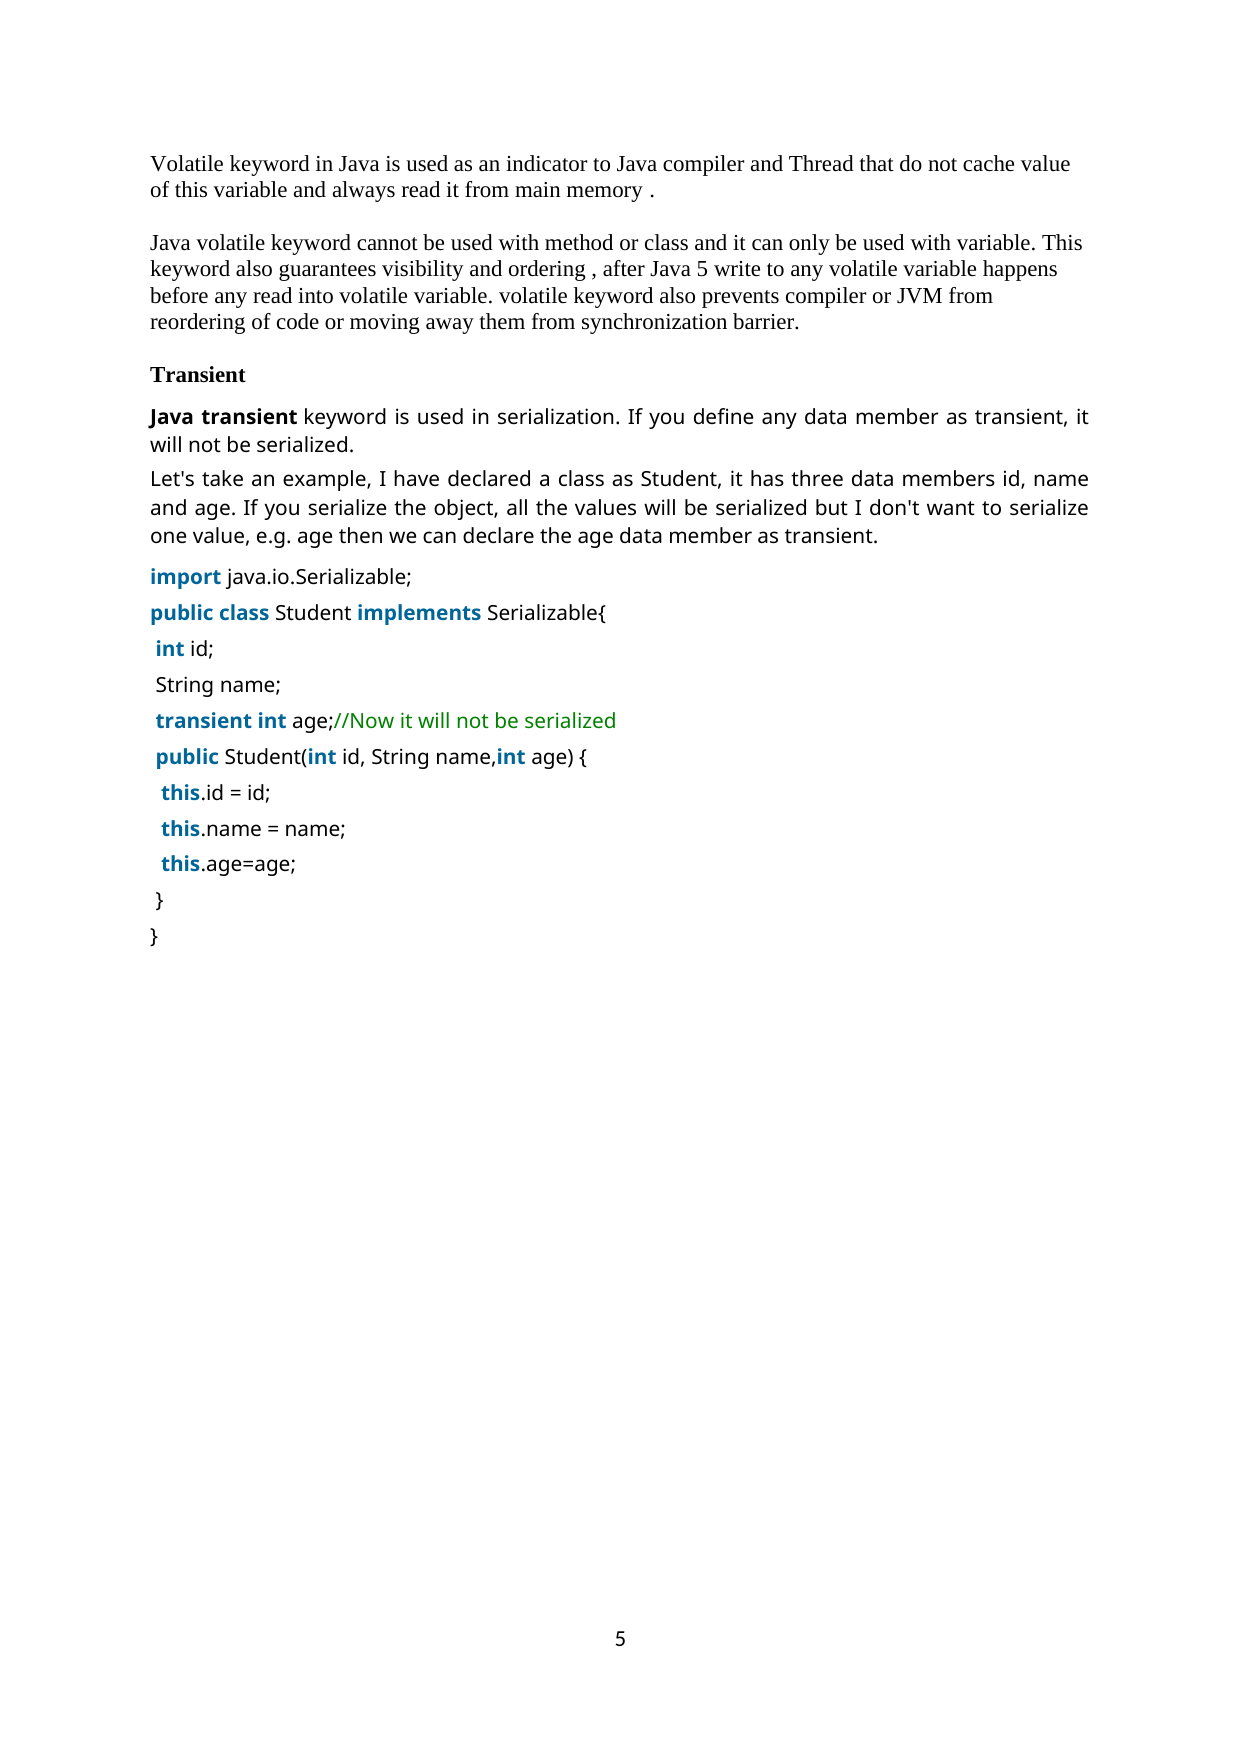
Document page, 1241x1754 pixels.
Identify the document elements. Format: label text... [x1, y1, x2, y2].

text this.age=age; [150, 842, 1090, 878]
text Let's take an example, I have declared a class as Student, it has three data members id, name and age. If you serialize the object, all the values will be serialized but I don't want to serialize one value, e.g. age then we can declare the age data member as transient. [150, 464, 1090, 549]
text Volatile keyword in Java is used as an indicator to Java compiler and Thread that do not cache value of this variable and always read it from main memory . Java volatile keyword cannot be used with method or class and it can only be used with variable. This keyword also guarantees visibility and ordering , after Java 5 write to any volatile variable happens before any read into volatile variable. volatile keyword also prevents compiler or JVM from reordering of code or moving away them from synchronization barrier. Transient [150, 150, 1085, 387]
text this.id = id; [150, 770, 1090, 806]
text public Student(int id, String name,int age) { [150, 734, 1090, 770]
text transient int age;//Now it will not be serialized [150, 698, 1090, 734]
text String name; [150, 662, 1090, 698]
text Java transient keyword is used in serialization. If you define any data member as transient, it will not be serialized. [150, 402, 1090, 459]
text } [150, 878, 1090, 914]
text public class Student implements Serializable{ [150, 591, 1090, 626]
text } [150, 914, 1090, 950]
text int id; [150, 626, 1090, 662]
text this.name = name; [150, 806, 1090, 842]
text import java.io.Serializable; [150, 554, 1090, 591]
